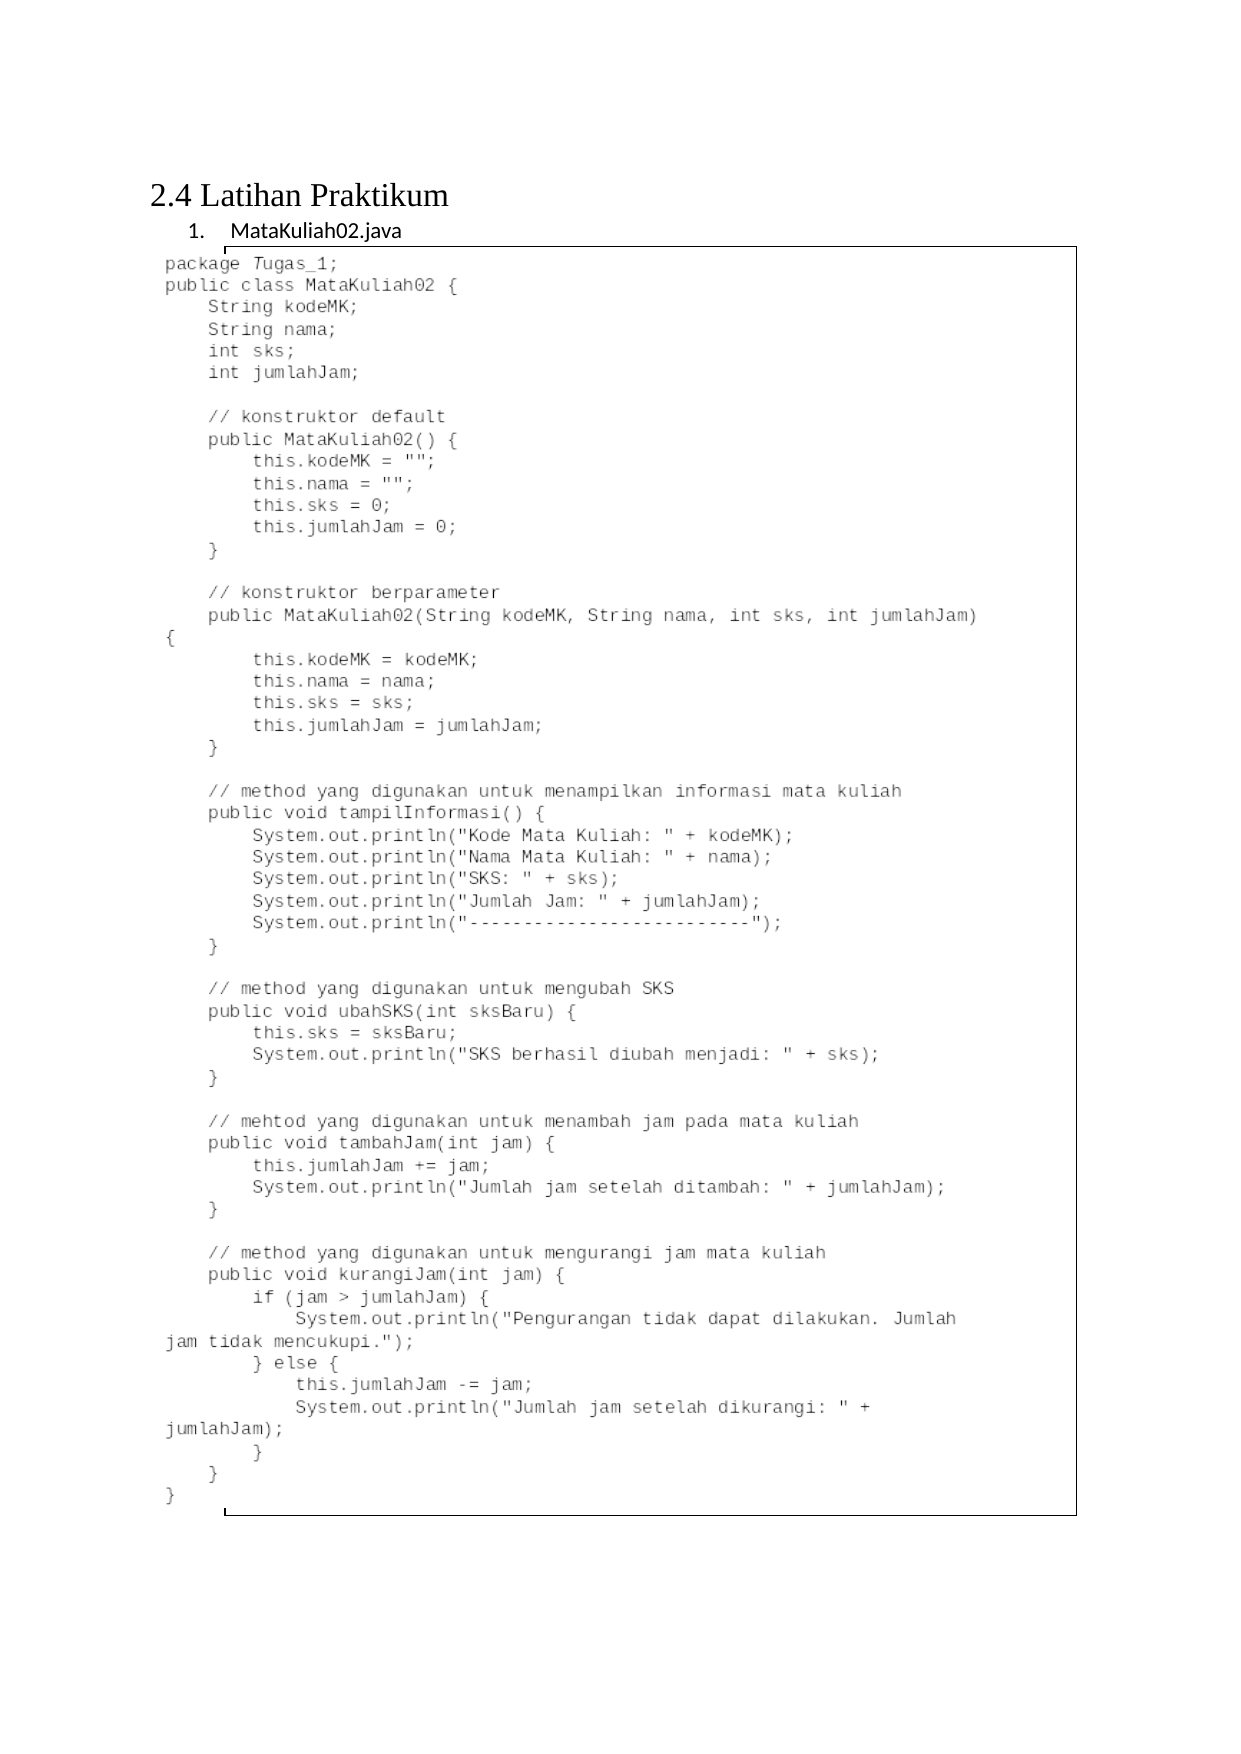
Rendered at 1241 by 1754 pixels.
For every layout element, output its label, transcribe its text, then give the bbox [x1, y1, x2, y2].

subtitle 2.4 Latihan Praktikum [150, 175, 1090, 213]
list MataKuliah02.java [187, 216, 1090, 244]
